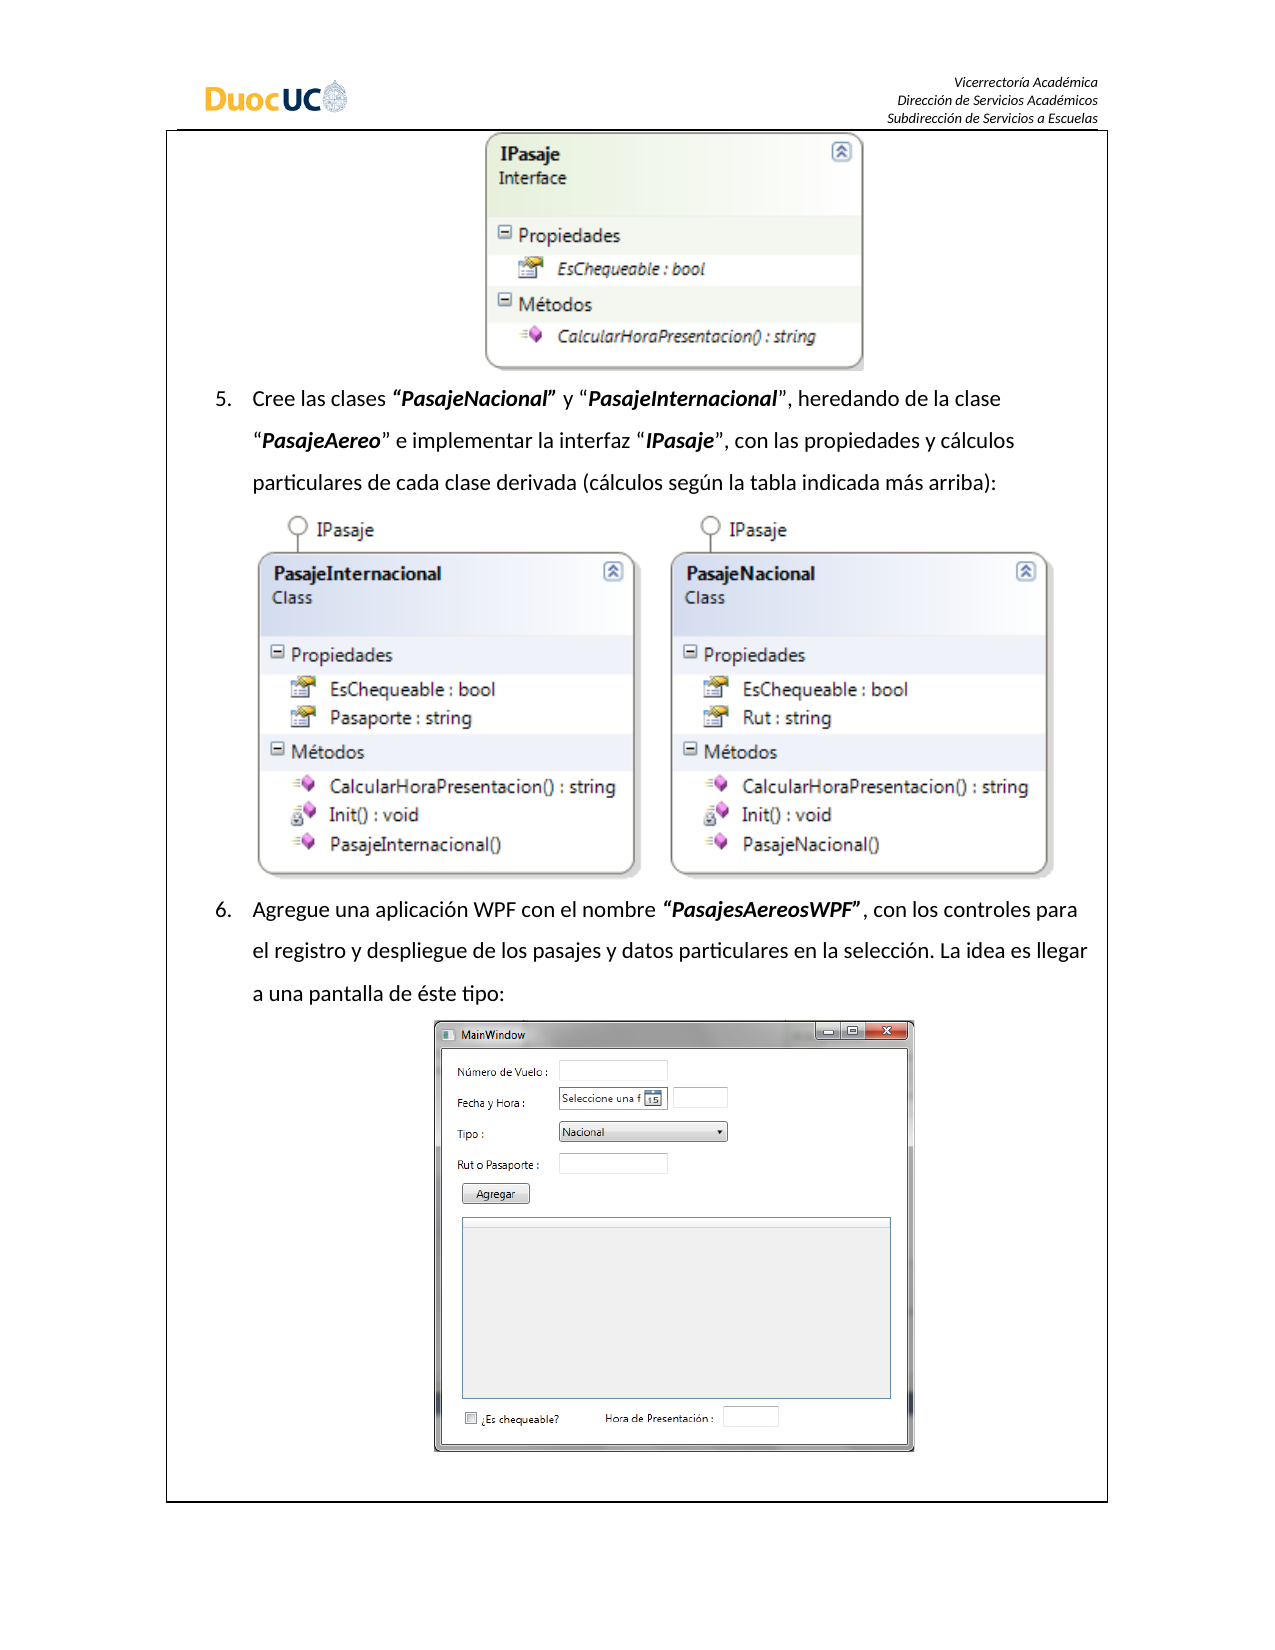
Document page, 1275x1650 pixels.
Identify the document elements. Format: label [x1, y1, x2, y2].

picture [434, 1020, 915, 1452]
picture [252, 510, 1054, 881]
picture [484, 131, 864, 371]
picture [198, 76, 352, 115]
table_cell [167, 131, 1107, 1501]
